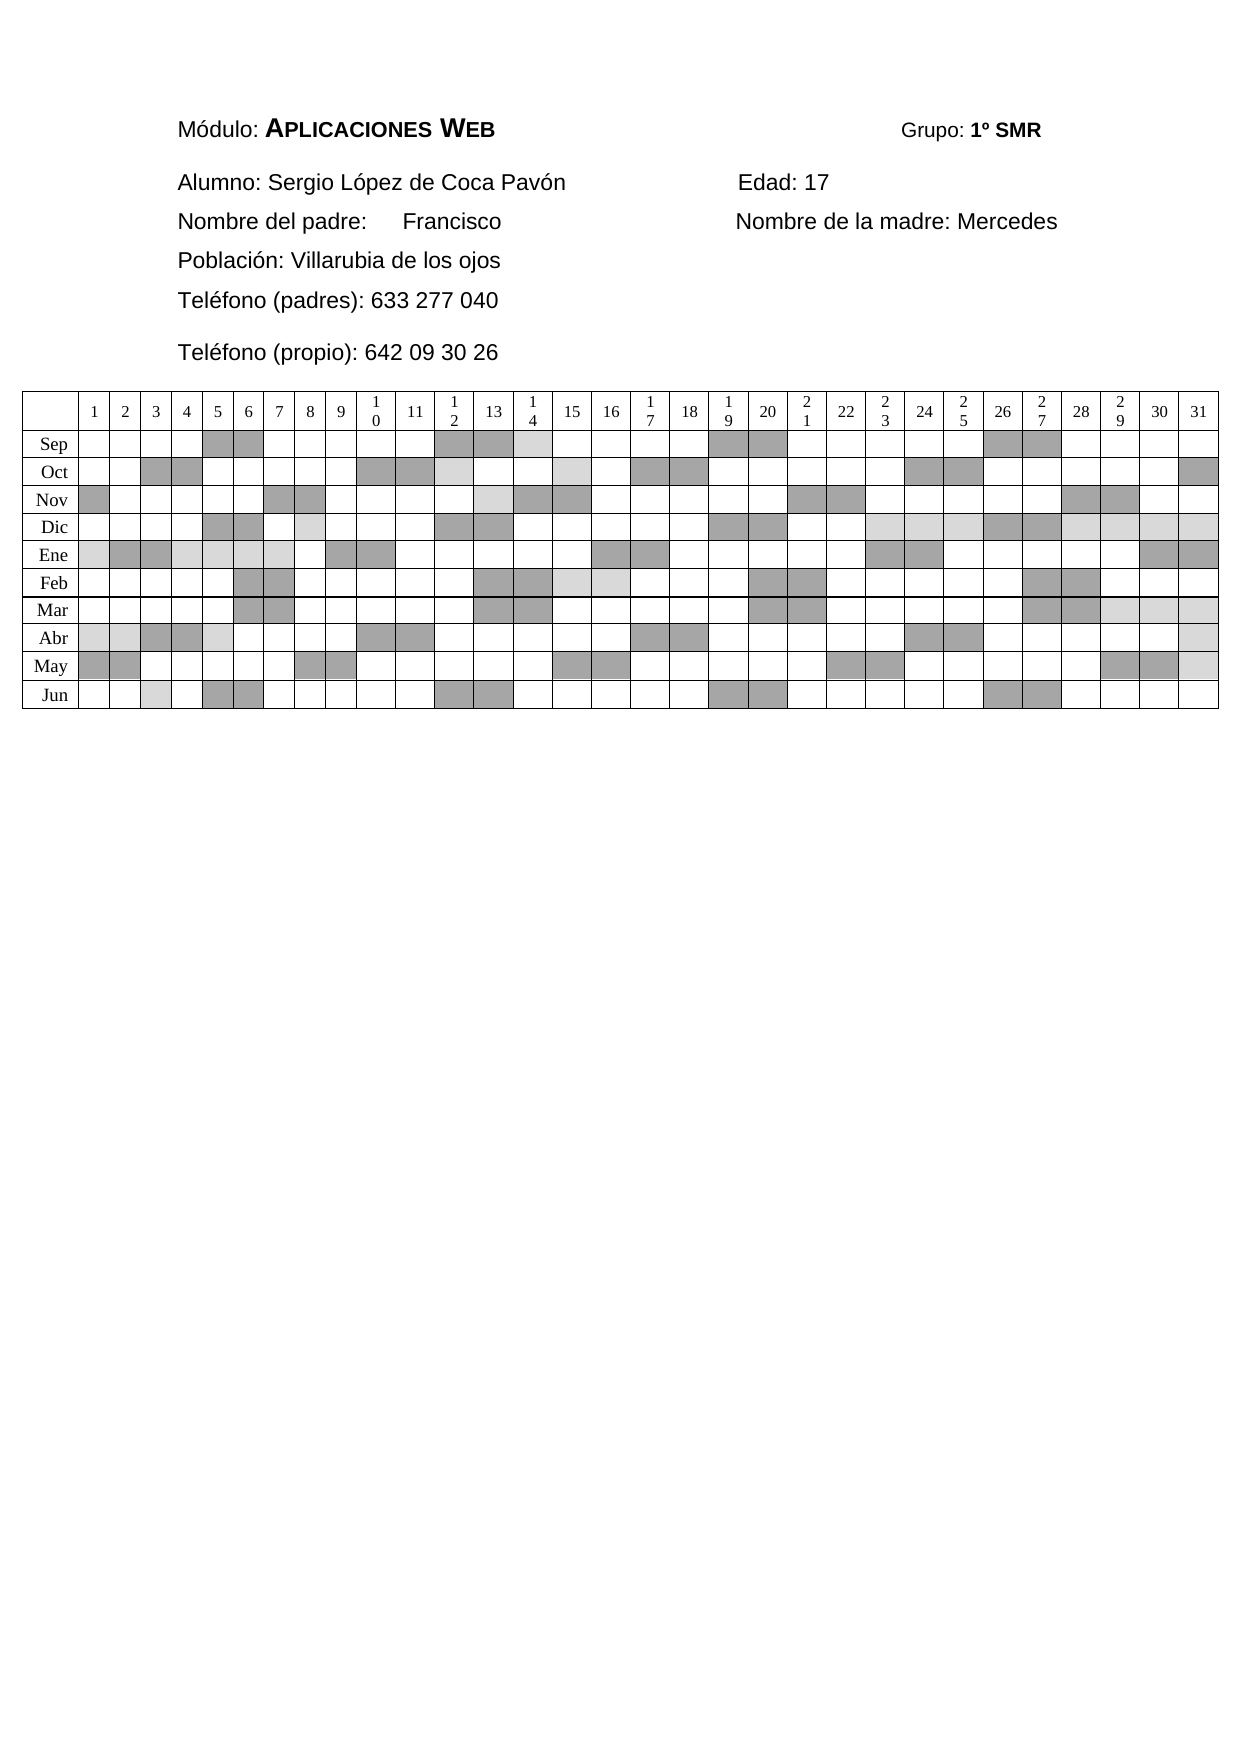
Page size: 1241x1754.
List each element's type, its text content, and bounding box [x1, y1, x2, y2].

table_cell [264, 598, 294, 623]
table_cell [79, 458, 109, 485]
table_cell [357, 541, 395, 568]
table_cell [592, 486, 630, 513]
table_cell Mar [23, 598, 78, 623]
table_cell [905, 624, 943, 651]
table_cell [234, 652, 263, 679]
table_cell [866, 624, 904, 651]
table_header 7 [264, 392, 294, 430]
table_cell [79, 652, 109, 679]
table_header [23, 392, 78, 430]
table_cell [866, 569, 904, 596]
table_cell [670, 569, 708, 596]
table_cell [203, 486, 233, 513]
table_cell [905, 431, 943, 457]
table_cell [357, 569, 395, 596]
table_cell [905, 598, 943, 623]
table_cell [396, 569, 434, 596]
table_cell [357, 681, 395, 708]
table_cell [866, 458, 904, 485]
table_header 13 [474, 392, 513, 430]
table_cell [670, 458, 708, 485]
table_cell [234, 598, 263, 623]
table_cell [631, 681, 669, 708]
table_cell [984, 569, 1022, 596]
table_cell [592, 569, 630, 596]
table_cell [514, 598, 552, 623]
table_cell [1140, 541, 1178, 568]
table_cell [827, 431, 865, 457]
table_cell [749, 431, 787, 457]
table_cell Sep [23, 431, 78, 457]
table_cell [203, 569, 233, 596]
table_cell [172, 681, 202, 708]
table_cell [827, 652, 865, 679]
table_cell Oct [23, 458, 78, 485]
table_cell [670, 652, 708, 679]
table_cell [827, 541, 865, 568]
table_cell [944, 458, 983, 485]
table_cell [110, 681, 140, 708]
table_cell [1140, 598, 1178, 623]
table_cell [709, 431, 748, 457]
table_cell [788, 681, 826, 708]
table_cell [326, 624, 356, 651]
table_cell [709, 624, 748, 651]
table_cell [553, 514, 591, 540]
table_cell [944, 652, 983, 679]
table_cell [396, 624, 434, 651]
table_cell [1101, 681, 1139, 708]
table_cell [1023, 652, 1061, 679]
table_cell [788, 541, 826, 568]
table_cell [592, 458, 630, 485]
table_cell [866, 681, 904, 708]
table_cell [1062, 598, 1100, 623]
table_cell [1101, 541, 1139, 568]
table_cell [514, 681, 552, 708]
table_cell [709, 569, 748, 596]
table_cell [1023, 681, 1061, 708]
table_cell [553, 652, 591, 679]
table_cell [79, 681, 109, 708]
table_cell [553, 431, 591, 457]
table_cell [631, 652, 669, 679]
table_cell Jun [23, 681, 78, 708]
table_cell [295, 431, 325, 457]
table_cell [592, 624, 630, 651]
table_cell [866, 598, 904, 623]
table_cell [1023, 541, 1061, 568]
table_header 15 [553, 392, 591, 430]
table_cell [866, 431, 904, 457]
table_cell [592, 598, 630, 623]
table_cell [396, 681, 434, 708]
table_cell [866, 652, 904, 679]
table_cell [79, 514, 109, 540]
table_cell [514, 431, 552, 457]
table_cell [984, 486, 1022, 513]
table_cell [326, 458, 356, 485]
table_cell [110, 541, 140, 568]
table_cell [866, 541, 904, 568]
table_cell [172, 624, 202, 651]
table_cell [110, 458, 140, 485]
table_cell [295, 541, 325, 568]
table_cell [749, 514, 787, 540]
table_header 6 [234, 392, 263, 430]
table_cell [203, 431, 233, 457]
table_cell [396, 486, 434, 513]
table_cell [631, 541, 669, 568]
table_cell [1062, 569, 1100, 596]
table_cell [709, 458, 748, 485]
text Teléfono (padres): 633 277 040 [177, 287, 1063, 313]
table_cell [631, 458, 669, 485]
table_cell [670, 431, 708, 457]
table_cell [749, 541, 787, 568]
table_cell [514, 458, 552, 485]
table_cell [905, 514, 943, 540]
table_cell [79, 486, 109, 513]
table_cell [905, 486, 943, 513]
table_cell [474, 458, 513, 485]
table_cell [326, 431, 356, 457]
table_cell [984, 681, 1022, 708]
table_cell [357, 486, 395, 513]
table_cell [670, 681, 708, 708]
table_header 5 [203, 392, 233, 430]
table_cell [1023, 458, 1061, 485]
table_cell [709, 681, 748, 708]
table_cell Nov [23, 486, 78, 513]
table_cell [264, 569, 294, 596]
table_cell [866, 514, 904, 540]
table_cell [264, 514, 294, 540]
table_cell [172, 458, 202, 485]
table_header 3 [141, 392, 171, 430]
table_cell [435, 624, 473, 651]
table_cell [631, 486, 669, 513]
table_cell [203, 652, 233, 679]
table_cell [514, 514, 552, 540]
table_cell [396, 514, 434, 540]
table_cell [1062, 541, 1100, 568]
table_cell [141, 598, 171, 623]
table_header 24 [905, 392, 943, 430]
table_cell [1101, 431, 1139, 457]
table_cell [295, 681, 325, 708]
table_header 28 [1062, 392, 1100, 430]
table_cell [827, 681, 865, 708]
table_cell [788, 569, 826, 596]
table_header 21 [788, 392, 826, 430]
table_cell [234, 541, 263, 568]
table_cell [357, 458, 395, 485]
table_cell [79, 569, 109, 596]
table_cell [1023, 624, 1061, 651]
table_cell [514, 652, 552, 679]
text Nombre del padre: Francisco Nombre de la madre: Mercedes [177, 208, 1063, 234]
table_header 30 [1140, 392, 1178, 430]
table_cell [553, 458, 591, 485]
table_cell [1140, 569, 1178, 596]
table_header 29 [1101, 392, 1139, 430]
table_cell [1179, 624, 1218, 651]
table_cell [984, 598, 1022, 623]
table_cell [474, 541, 513, 568]
table_cell [749, 569, 787, 596]
table_cell [553, 598, 591, 623]
table_header 14 [514, 392, 552, 430]
table_cell [514, 624, 552, 651]
table_cell [905, 458, 943, 485]
table_cell [474, 431, 513, 457]
table_cell [234, 431, 263, 457]
table_header 19 [709, 392, 748, 430]
table_cell [295, 624, 325, 651]
table_cell [79, 598, 109, 623]
table_cell [396, 541, 434, 568]
text Módulo: Aplicaciones Web Grupo: 1º SMR [177, 112, 1078, 143]
table_header 25 [944, 392, 983, 430]
table_cell [670, 624, 708, 651]
table_cell [1179, 486, 1218, 513]
table_cell [1179, 514, 1218, 540]
table_header 1 [79, 392, 109, 430]
table_cell [944, 486, 983, 513]
table_cell [592, 652, 630, 679]
text Población: Villarubia de los ojos [177, 247, 1063, 274]
table_cell [79, 431, 109, 457]
text Teléfono (propio): 642 09 30 26 [177, 339, 1063, 365]
table_cell [435, 598, 473, 623]
table_cell [141, 458, 171, 485]
table_cell [1179, 541, 1218, 568]
table_cell [670, 514, 708, 540]
table_cell [110, 569, 140, 596]
table_cell [866, 486, 904, 513]
table_cell [1023, 486, 1061, 513]
table_cell [1062, 458, 1100, 485]
table_cell [670, 541, 708, 568]
table_cell [631, 569, 669, 596]
table_cell [357, 431, 395, 457]
table_cell [1101, 486, 1139, 513]
table_cell [203, 598, 233, 623]
table_cell [172, 598, 202, 623]
table_cell [749, 652, 787, 679]
table_cell [234, 486, 263, 513]
table_cell [944, 681, 983, 708]
table_cell [984, 431, 1022, 457]
table_cell [749, 486, 787, 513]
table_cell [295, 569, 325, 596]
table_cell [1023, 598, 1061, 623]
table_cell [435, 458, 473, 485]
table_cell [749, 681, 787, 708]
table_cell [1062, 486, 1100, 513]
table_cell [435, 431, 473, 457]
table_cell [141, 569, 171, 596]
table_cell [172, 652, 202, 679]
table_header 27 [1023, 392, 1061, 430]
table_cell [396, 458, 434, 485]
table_cell [709, 514, 748, 540]
table_cell [944, 569, 983, 596]
table_cell [749, 598, 787, 623]
table_cell [435, 514, 473, 540]
table_cell [788, 624, 826, 651]
table_cell [1179, 681, 1218, 708]
table_cell [1140, 514, 1178, 540]
table_cell [1023, 569, 1061, 596]
table_cell [1140, 431, 1178, 457]
table_cell [357, 624, 395, 651]
table_cell [788, 598, 826, 623]
table_cell [396, 431, 434, 457]
table_header 20 [749, 392, 787, 430]
table_header 9 [326, 392, 356, 430]
table_cell [141, 624, 171, 651]
table_cell [592, 541, 630, 568]
table_cell [295, 458, 325, 485]
table_cell [788, 514, 826, 540]
table_cell [514, 569, 552, 596]
table_cell [631, 431, 669, 457]
table_header 18 [670, 392, 708, 430]
table_cell [203, 624, 233, 651]
table_cell [203, 681, 233, 708]
table_cell [141, 514, 171, 540]
table_header 16 [592, 392, 630, 430]
table_cell [172, 541, 202, 568]
table_cell [709, 486, 748, 513]
table_cell Ene [23, 541, 78, 568]
table_cell [1101, 652, 1139, 679]
table_cell [1179, 569, 1218, 596]
table_cell [514, 486, 552, 513]
table_cell [553, 681, 591, 708]
table_cell [1101, 624, 1139, 651]
table_cell [234, 681, 263, 708]
table_cell [234, 514, 263, 540]
table_cell [110, 486, 140, 513]
table_cell [326, 514, 356, 540]
table_cell Feb [23, 569, 78, 596]
table_cell [1062, 514, 1100, 540]
table_cell [110, 624, 140, 651]
table_cell [435, 569, 473, 596]
table_cell [1140, 486, 1178, 513]
table_cell [203, 514, 233, 540]
table_cell [234, 458, 263, 485]
table_cell [110, 514, 140, 540]
table_cell [474, 486, 513, 513]
table_cell [435, 486, 473, 513]
table_cell [326, 486, 356, 513]
table_cell [172, 431, 202, 457]
table_cell Abr [23, 624, 78, 651]
table_cell [264, 541, 294, 568]
table_cell [984, 514, 1022, 540]
table_cell [592, 431, 630, 457]
table_cell [1062, 652, 1100, 679]
table_cell [326, 652, 356, 679]
table_cell [1101, 569, 1139, 596]
table_cell [1140, 681, 1178, 708]
table_cell [788, 458, 826, 485]
table_cell [827, 514, 865, 540]
table_cell [357, 514, 395, 540]
table_cell [264, 431, 294, 457]
table_cell [944, 541, 983, 568]
table_cell [203, 541, 233, 568]
table_cell [234, 569, 263, 596]
table_cell [944, 598, 983, 623]
table_cell [1140, 458, 1178, 485]
table_cell [827, 458, 865, 485]
table_header 10 [357, 392, 395, 430]
table_cell [474, 598, 513, 623]
table_header 17 [631, 392, 669, 430]
table_header 4 [172, 392, 202, 430]
table_cell [1062, 681, 1100, 708]
table_cell [1140, 652, 1178, 679]
table_header 22 [827, 392, 865, 430]
table_cell [264, 681, 294, 708]
table_cell [827, 598, 865, 623]
table_cell [326, 569, 356, 596]
table_cell [905, 681, 943, 708]
table_cell [944, 431, 983, 457]
table_cell [1062, 431, 1100, 457]
table_cell [141, 431, 171, 457]
table_cell [172, 514, 202, 540]
table_cell [827, 624, 865, 651]
table_cell [264, 486, 294, 513]
table_cell [944, 514, 983, 540]
table_cell [553, 569, 591, 596]
table_cell [474, 569, 513, 596]
table_cell [709, 652, 748, 679]
table_cell [396, 652, 434, 679]
table_header 23 [866, 392, 904, 430]
table_cell [1179, 431, 1218, 457]
table_cell [905, 541, 943, 568]
table_cell [264, 652, 294, 679]
table_cell [234, 624, 263, 651]
table_cell [1179, 598, 1218, 623]
table_cell [474, 514, 513, 540]
table_cell [553, 624, 591, 651]
table_cell [670, 486, 708, 513]
table_header 12 [435, 392, 473, 430]
table_cell [435, 652, 473, 679]
table_cell [592, 681, 630, 708]
table_cell [474, 652, 513, 679]
text Alumno: Sergio López de Coca Pavón Edad: 17 [177, 168, 1063, 195]
table_cell May [23, 652, 78, 679]
table_cell [203, 458, 233, 485]
table_header 31 [1179, 392, 1218, 430]
table_cell [944, 624, 983, 651]
table_cell [435, 681, 473, 708]
table_cell [749, 624, 787, 651]
table_cell [110, 652, 140, 679]
table_cell [788, 652, 826, 679]
table_cell [709, 598, 748, 623]
table_cell [827, 486, 865, 513]
table_cell [1179, 652, 1218, 679]
table_cell [984, 541, 1022, 568]
table_cell [514, 541, 552, 568]
table_cell [141, 652, 171, 679]
table_cell [1179, 458, 1218, 485]
table_cell Dic [23, 514, 78, 540]
table_cell [905, 569, 943, 596]
table_cell [984, 624, 1022, 651]
table_cell [141, 541, 171, 568]
table_cell [172, 486, 202, 513]
table_cell [631, 514, 669, 540]
table_cell [1023, 514, 1061, 540]
table_cell [1140, 624, 1178, 651]
table_cell [110, 431, 140, 457]
table_header 11 [396, 392, 434, 430]
table_cell [295, 514, 325, 540]
table_cell [1062, 624, 1100, 651]
table_cell [788, 431, 826, 457]
table_cell [670, 598, 708, 623]
table_cell [141, 681, 171, 708]
table_cell [474, 624, 513, 651]
table_cell [984, 458, 1022, 485]
table_cell [592, 514, 630, 540]
table_cell [474, 681, 513, 708]
table_cell [553, 541, 591, 568]
table_cell [79, 541, 109, 568]
table_cell [357, 598, 395, 623]
table_cell [326, 541, 356, 568]
table_cell [984, 652, 1022, 679]
table_cell [264, 458, 294, 485]
table_cell [1101, 458, 1139, 485]
table_cell [396, 598, 434, 623]
table_cell [905, 652, 943, 679]
table_cell [141, 486, 171, 513]
table_cell [295, 652, 325, 679]
table_cell [264, 624, 294, 651]
table_cell [295, 486, 325, 513]
table_cell [631, 624, 669, 651]
table_cell [827, 569, 865, 596]
table_cell [1101, 598, 1139, 623]
table_cell [326, 681, 356, 708]
table_cell [709, 541, 748, 568]
table_cell [1101, 514, 1139, 540]
table_cell [749, 458, 787, 485]
table_header 8 [295, 392, 325, 430]
table_cell [1023, 431, 1061, 457]
table_cell [553, 486, 591, 513]
table_cell [788, 486, 826, 513]
table_cell [295, 598, 325, 623]
table_cell [172, 569, 202, 596]
table_header 26 [984, 392, 1022, 430]
table_header 2 [110, 392, 140, 430]
table_cell [435, 541, 473, 568]
table_cell [110, 598, 140, 623]
table_cell [631, 598, 669, 623]
table_cell [79, 624, 109, 651]
table_cell [326, 598, 356, 623]
table_cell [357, 652, 395, 679]
